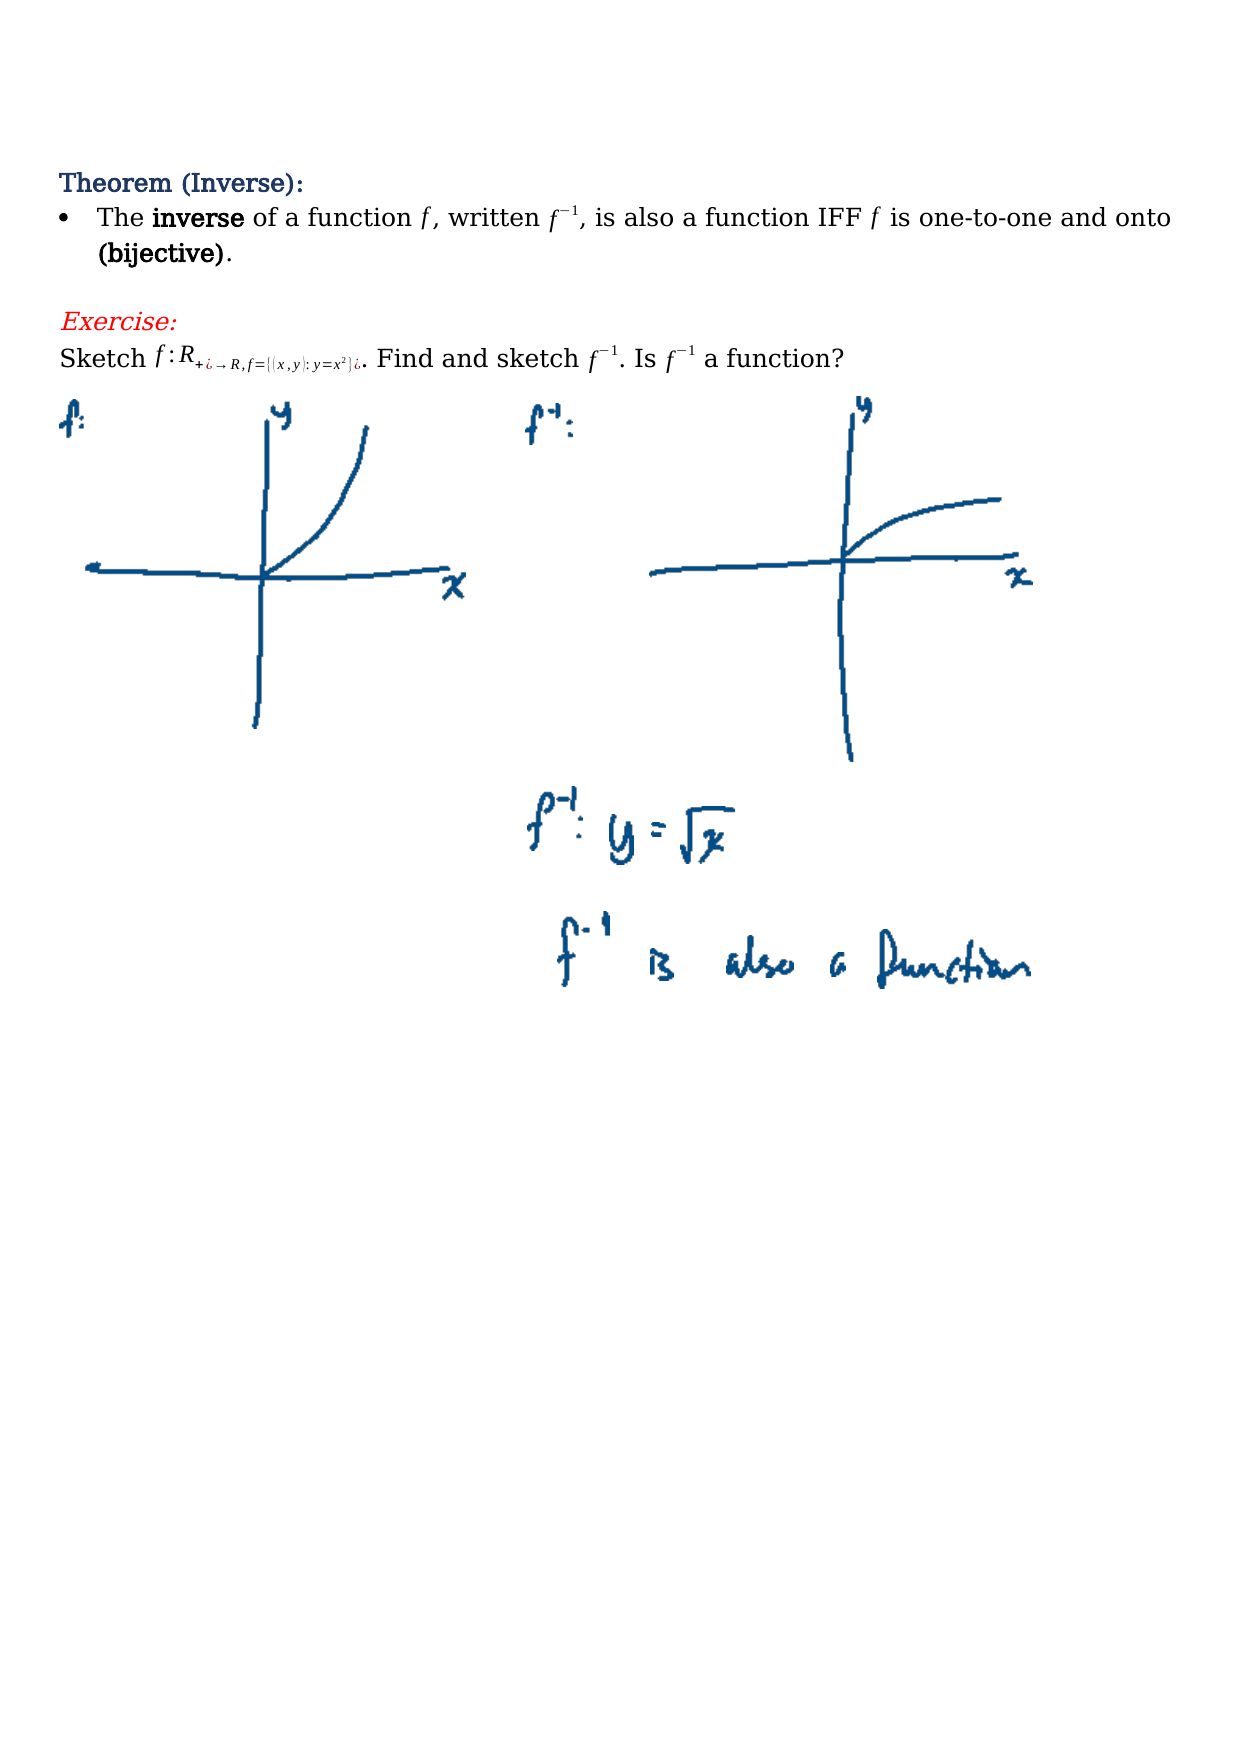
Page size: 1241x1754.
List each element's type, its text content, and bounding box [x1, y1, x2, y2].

picture [59, 399, 466, 729]
picture [527, 786, 583, 851]
picture [609, 814, 634, 865]
picture [649, 396, 1033, 762]
picture [650, 948, 674, 981]
list Exercise: [59, 306, 1181, 336]
list Sketch . Find and sketch . Is a function? [59, 340, 1181, 374]
picture [726, 935, 794, 978]
picture [525, 403, 573, 445]
picture [680, 806, 735, 864]
subtitle Theorem (Inverse): [59, 167, 1181, 197]
picture [651, 822, 666, 837]
list The inverse of a function , written , is also a function IFF is one-to-one and onto (bijective). [59, 201, 1181, 267]
picture [877, 929, 1031, 989]
picture [830, 952, 846, 977]
picture [557, 911, 610, 987]
